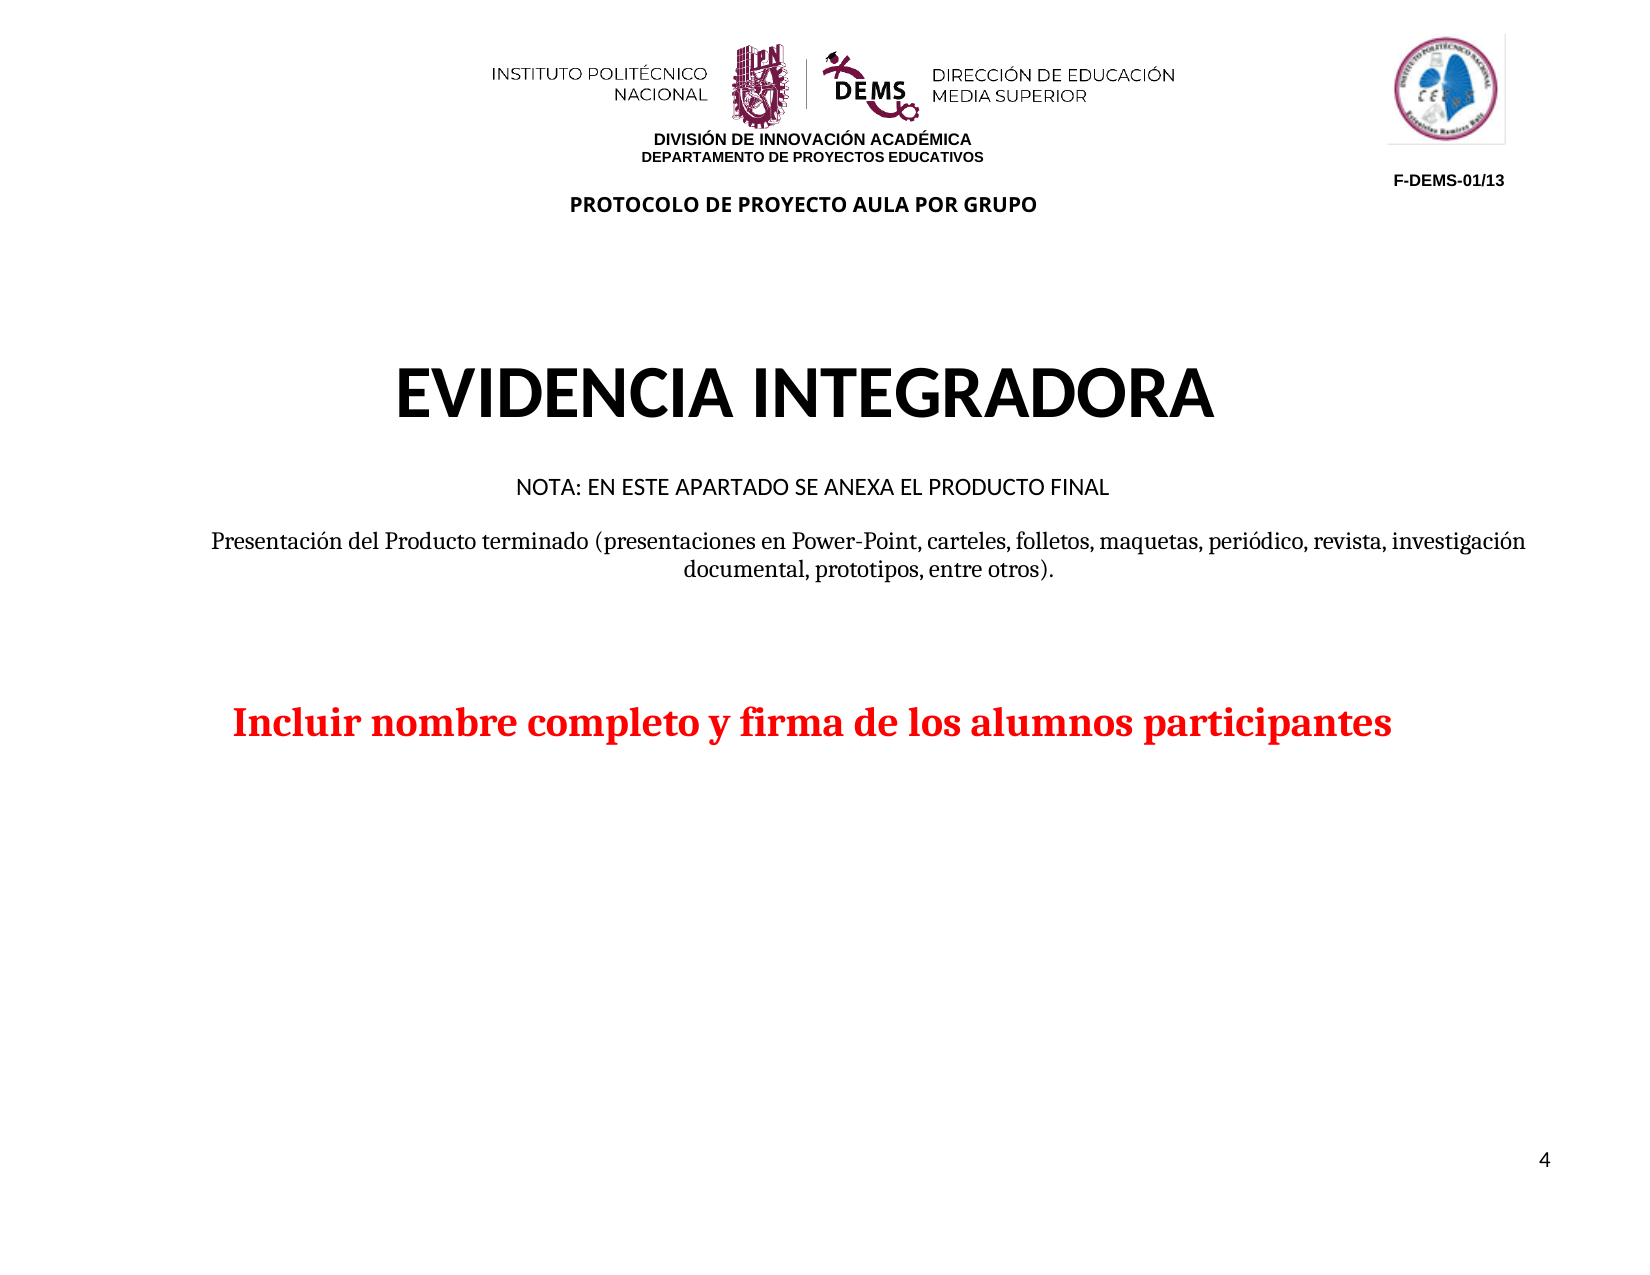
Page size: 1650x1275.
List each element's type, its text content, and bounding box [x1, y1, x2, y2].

text Presentación del Producto terminado (presentaciones en Power-Point, carteles, folletos, maquetas, periódico, revista, investigación documental, prototipos, entre otros). [187, 527, 1550, 584]
text Incluir nombre completo y firma de los alumnos participantes [75, 699, 1550, 747]
picture [1387, 34, 1507, 146]
text EVIDENCIA INTEGRADORA [60, 345, 1550, 436]
text NOTA: EN ESTE APARTADO SE ANEXA EL PRODUCTO FINAL [75, 471, 1550, 501]
picture [329, 29, 1295, 148]
